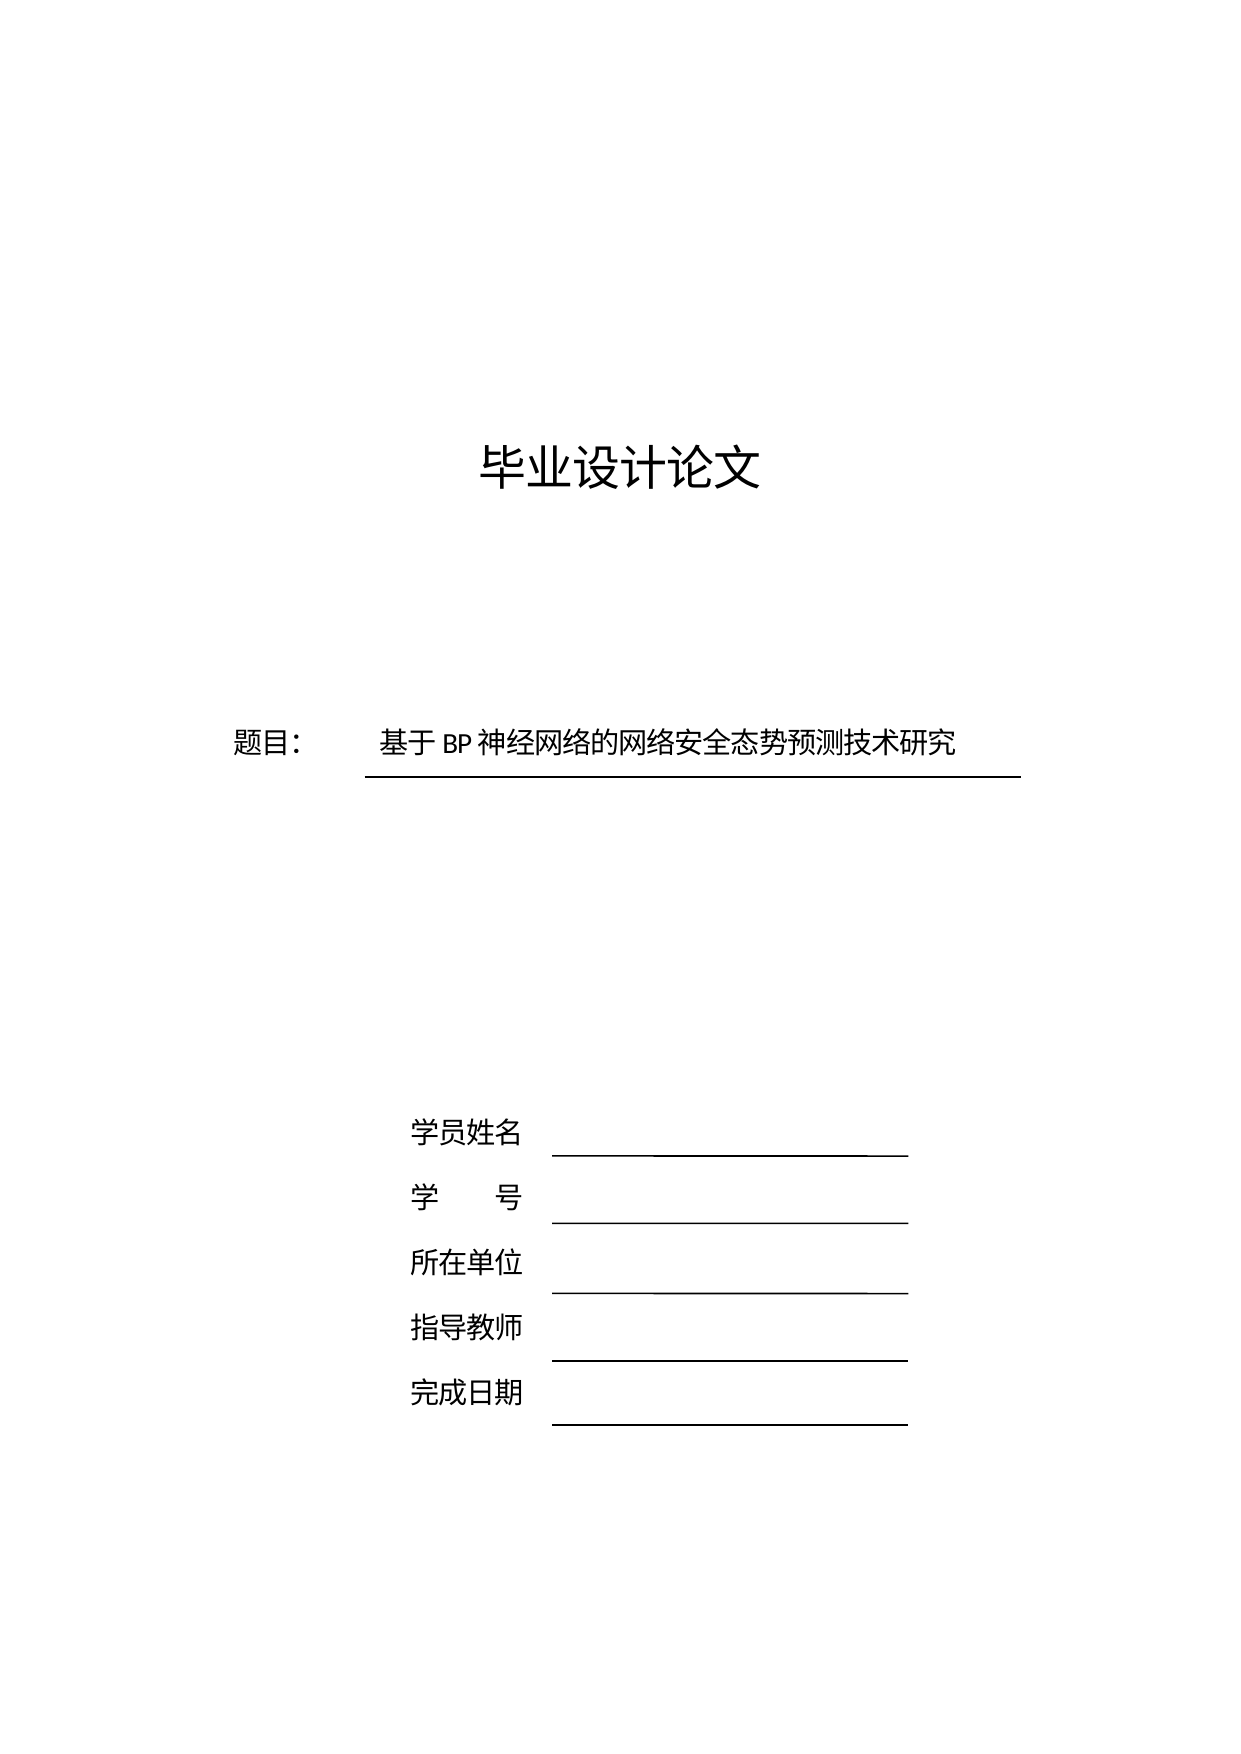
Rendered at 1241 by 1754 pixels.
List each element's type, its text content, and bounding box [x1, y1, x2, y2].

text 指导教师 [177, 1293, 1063, 1358]
text 题目： 基于BP神经网络的网络安全态势预测技术研究 [177, 708, 1063, 773]
text 学 号 [177, 1163, 1063, 1228]
text 学员姓名 [177, 1098, 1063, 1163]
text 所在单位 [177, 1228, 1063, 1293]
text 完成日期 [177, 1358, 1063, 1423]
text 毕业设计论文 [177, 416, 1063, 513]
